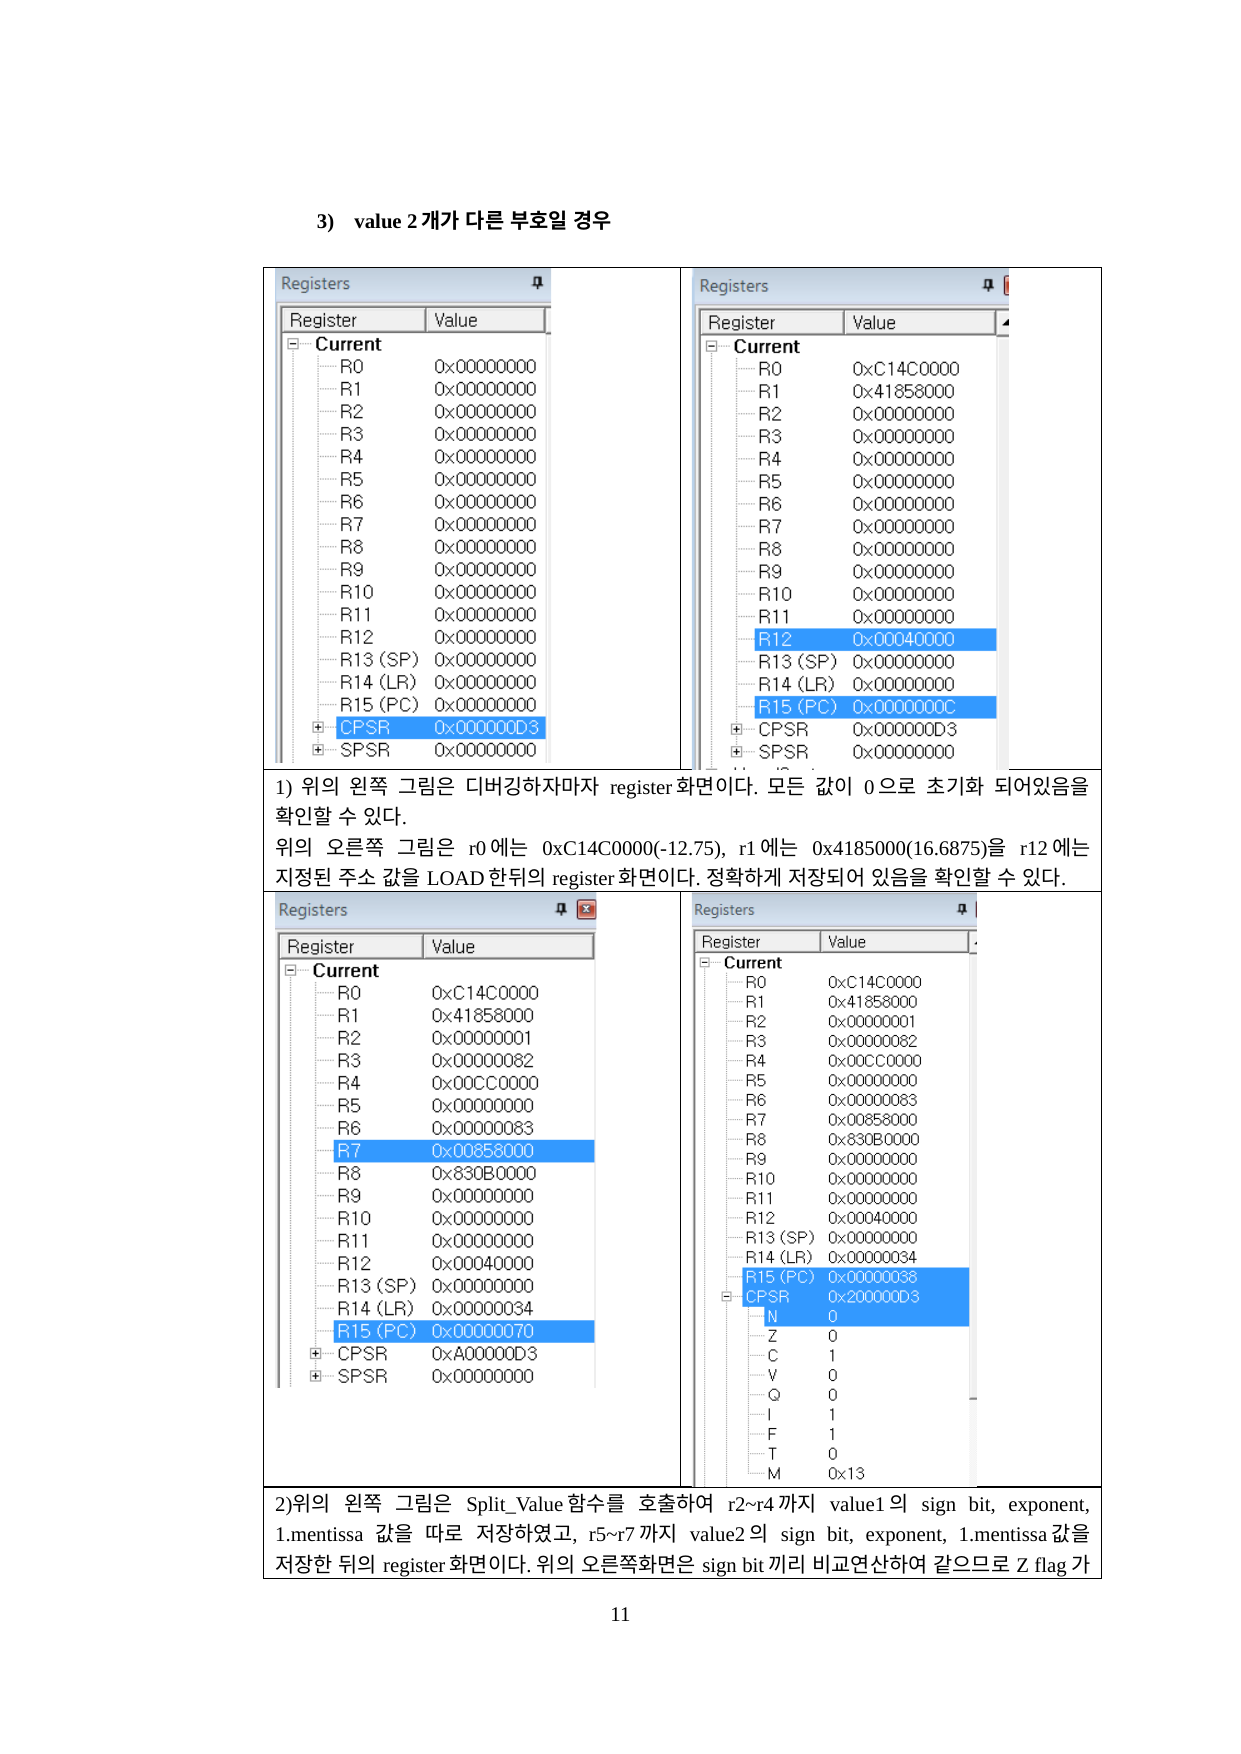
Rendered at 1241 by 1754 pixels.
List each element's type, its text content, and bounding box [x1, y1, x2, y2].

picture [691, 892, 977, 1487]
table_header [681, 268, 691, 769]
picture [275, 268, 552, 763]
table_header [264, 268, 680, 769]
picture [275, 892, 597, 1388]
table_cell [977, 892, 1101, 1486]
table_cell 1) 위의 왼쪽 그림은 디버깅하자마자 register화면이다. 모든 값이 0으로 초기화 되어있음을 확인할 수 있다. 위의 오른쪽 그림은 r0에는 0xC14C0000(-12.75), r1에는 0x4185000(16.6875)을 r12에는 지정된 주소 값을 LOAD한뒤의 register화면이다. 정확하게 저장되어 있음을 확인할 수 있다. [264, 770, 1101, 891]
table_header [1009, 268, 1101, 769]
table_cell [264, 1488, 1101, 1578]
table_cell [681, 892, 691, 1486]
picture [691, 268, 1009, 770]
table_cell [264, 892, 680, 1486]
list value 2개가 다른 부호일 경우 [317, 205, 1090, 235]
